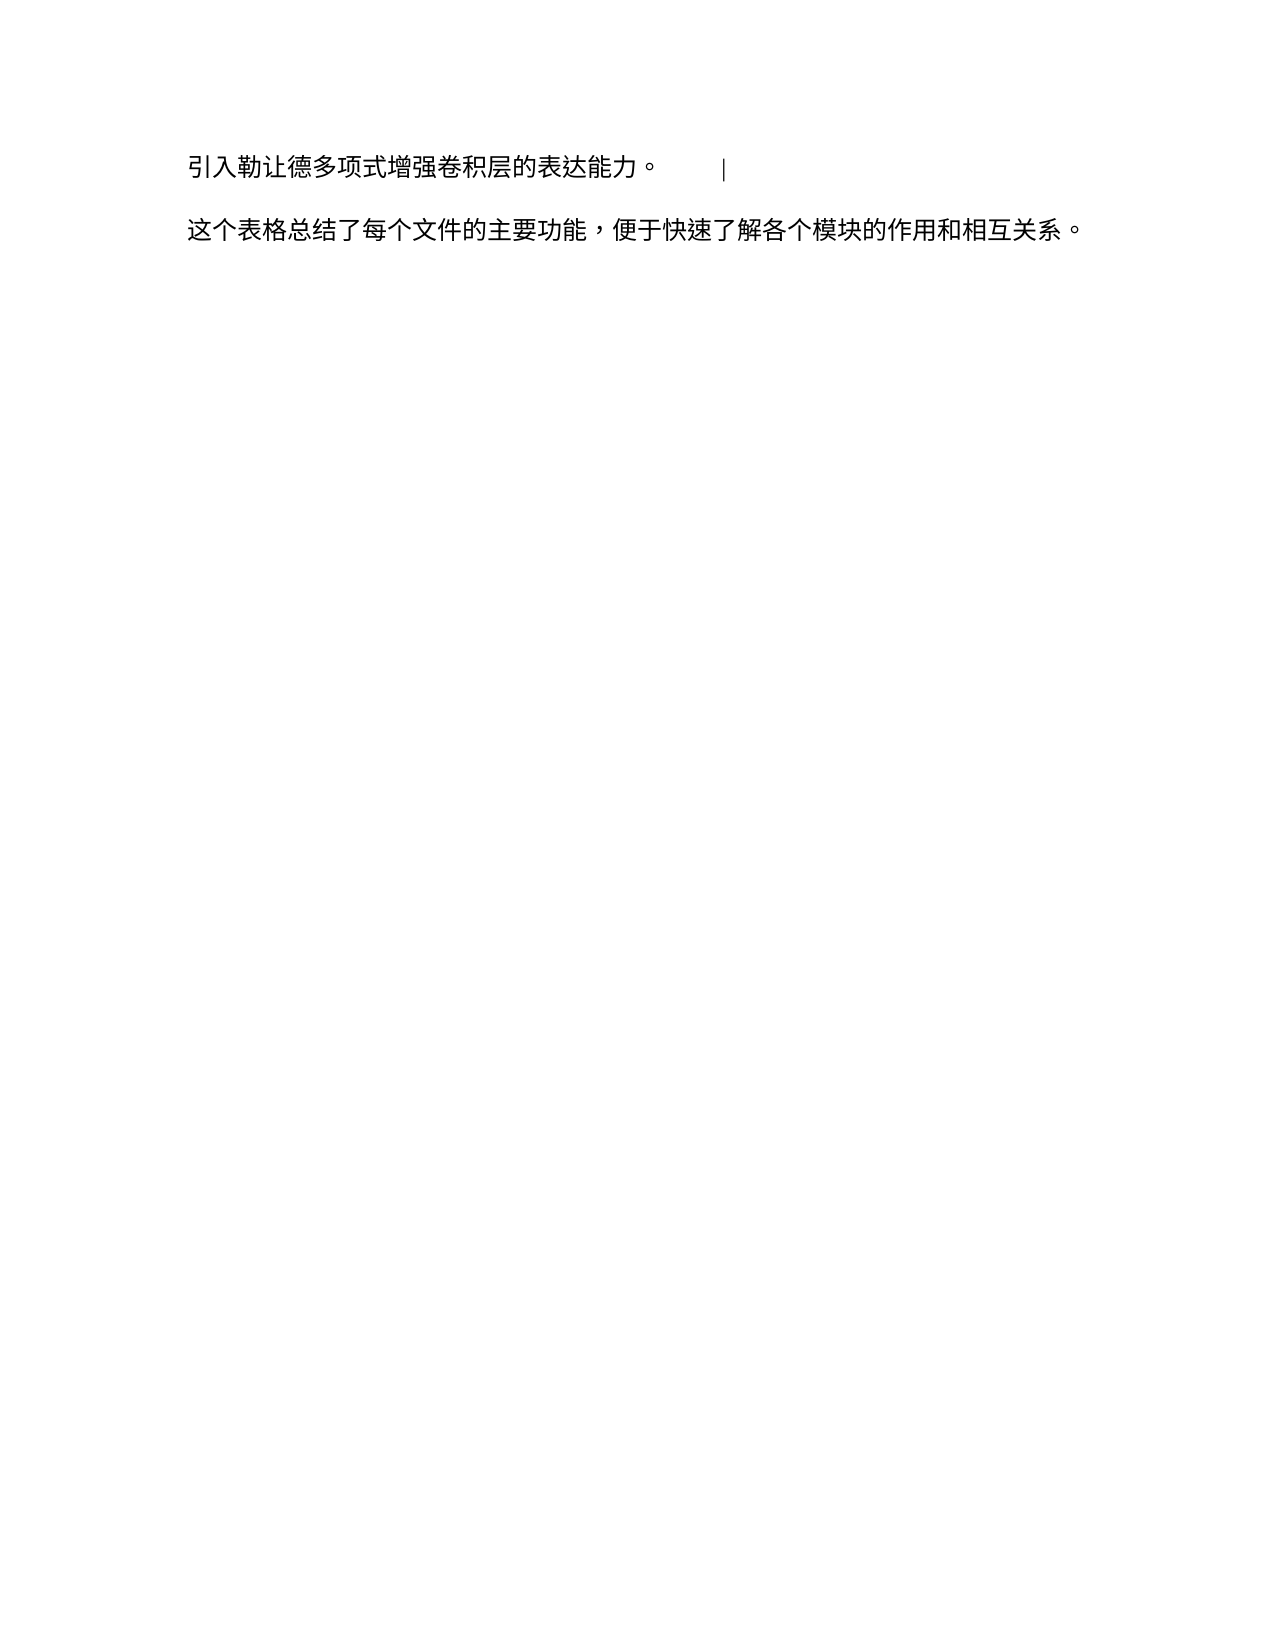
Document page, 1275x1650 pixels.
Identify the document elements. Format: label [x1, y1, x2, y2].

text [187, 150, 1087, 247]
